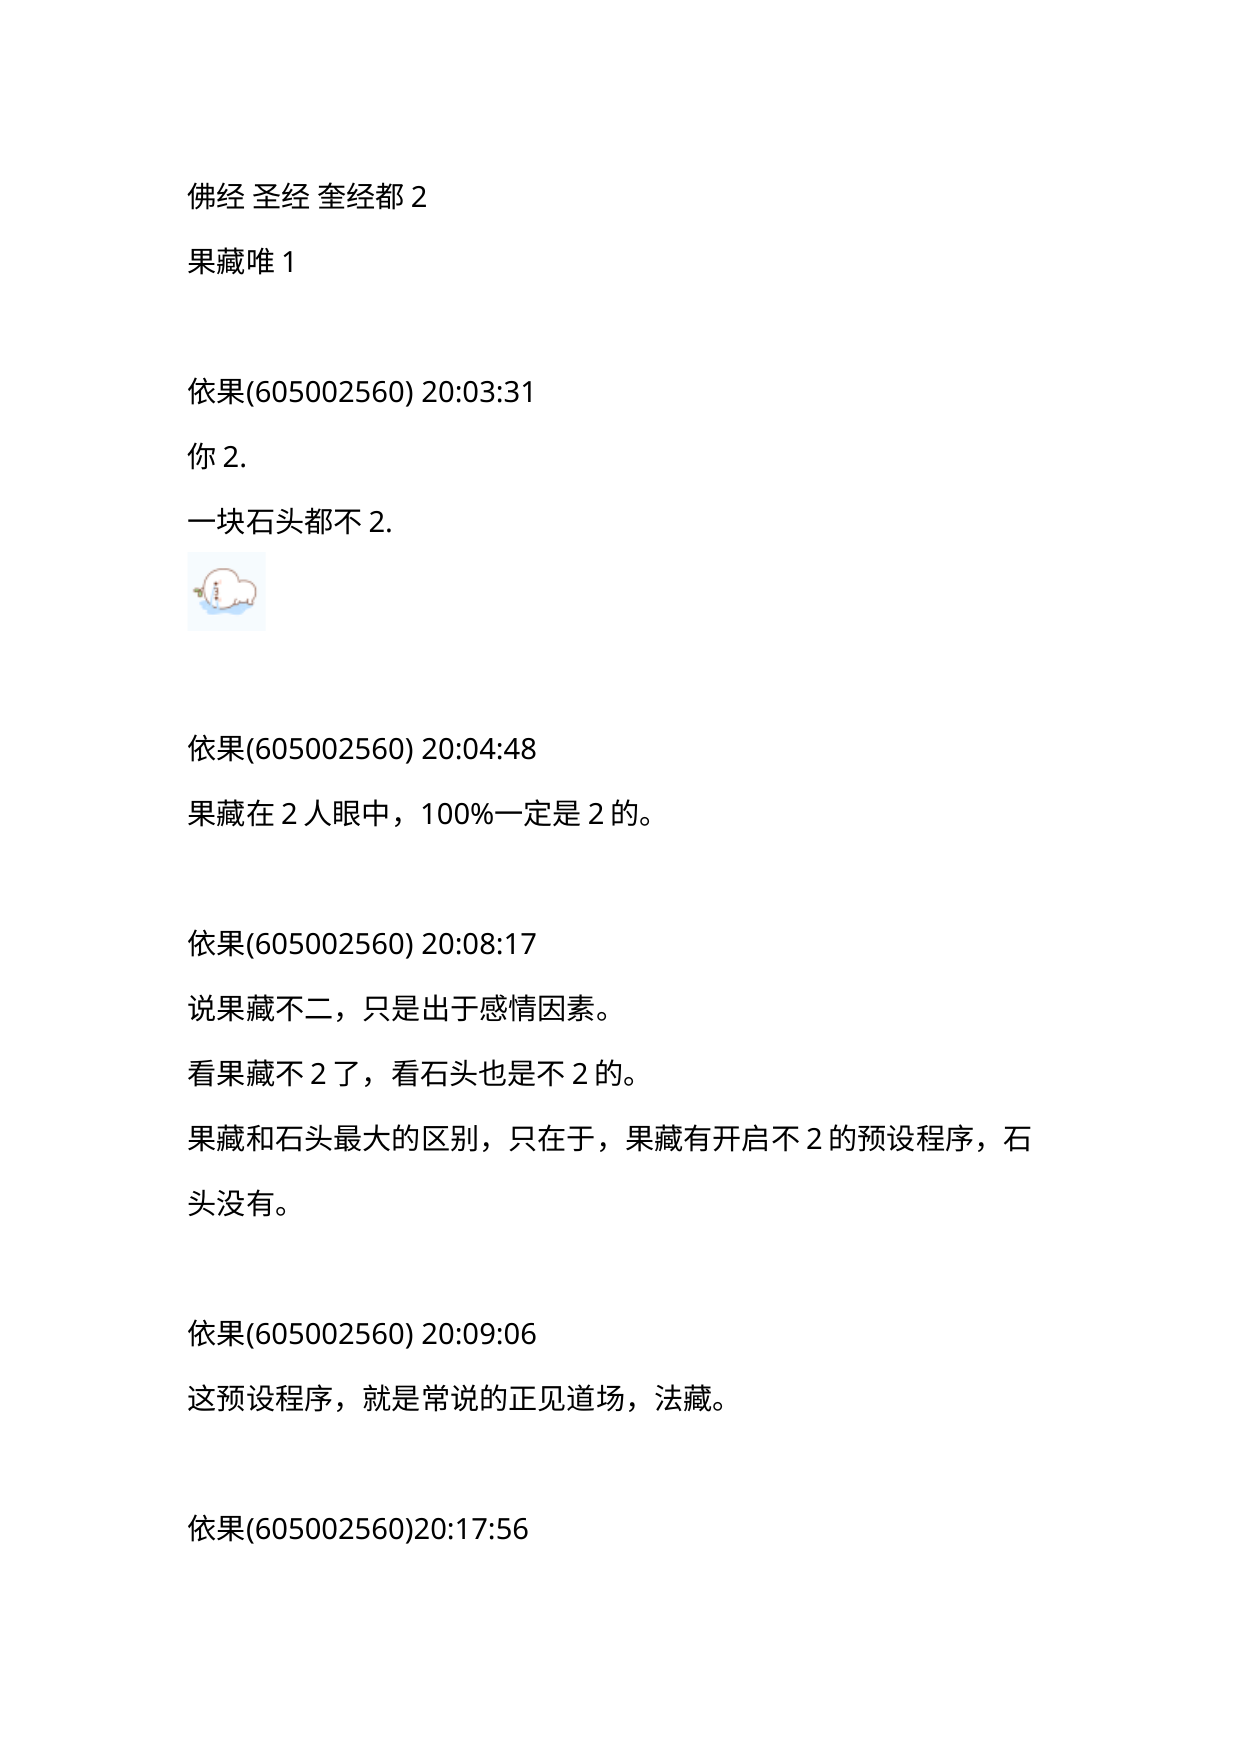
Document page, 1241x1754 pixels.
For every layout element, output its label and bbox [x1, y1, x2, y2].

text [187, 162, 1053, 1559]
picture [187, 552, 266, 631]
